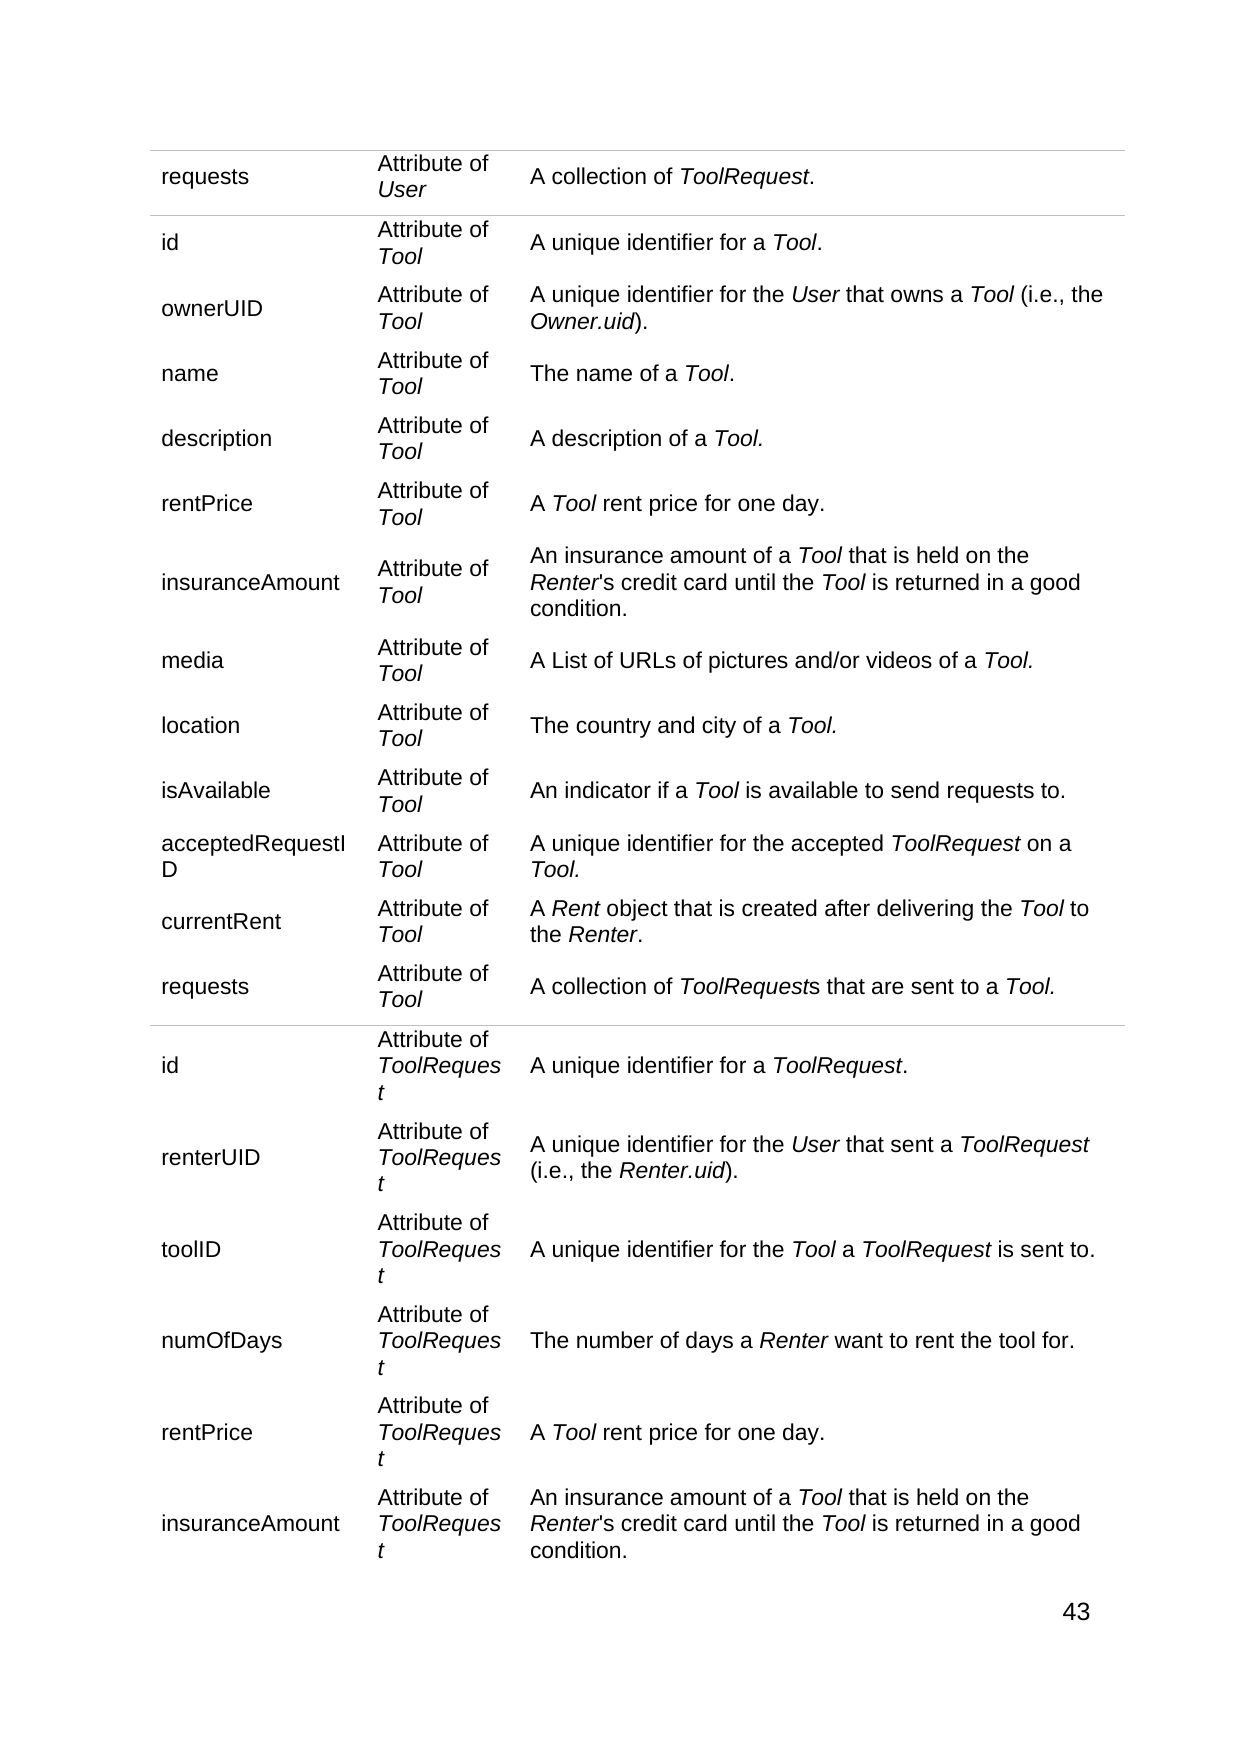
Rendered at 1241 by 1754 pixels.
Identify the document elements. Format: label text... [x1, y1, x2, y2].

table_cell rentPrice [150, 477, 366, 542]
table_cell Attribute of ToolRequest [366, 1118, 518, 1209]
table_cell Attribute of Tool [366, 764, 518, 829]
table_cell A Tool rent price for one day. [519, 477, 1125, 542]
table_cell Attribute of Tool [366, 830, 518, 895]
table_cell Attribute of ToolRequest [366, 1026, 518, 1118]
table_cell A unique identifier for the User that sent a ToolRequest (i.e., the Renter.uid). [519, 1118, 1125, 1209]
table_cell An insurance amount of a Tool that is held on the Renter's credit card until the Tool is returned in a good condition. [519, 1484, 1125, 1576]
table_cell Attribute of Tool [366, 412, 518, 477]
table_cell Attribute of Tool [366, 477, 518, 542]
table_cell A Rent object that is created after delivering the Tool to the Renter. [519, 895, 1125, 960]
table_cell A unique identifier for the accepted ToolRequest on a Tool. [519, 830, 1125, 895]
table_cell ownerUID [150, 281, 366, 347]
table_cell Attribute of Tool [366, 634, 518, 699]
table_cell Attribute of ToolRequest [366, 1393, 518, 1484]
table_cell location [150, 699, 366, 764]
table_cell A List of URLs of pictures and/or videos of a Tool. [519, 634, 1125, 699]
table_cell name [150, 347, 366, 412]
table_cell renterUID [150, 1118, 366, 1209]
table_cell Attribute of ToolRequest [366, 1301, 518, 1392]
table_cell Attribute of Tool [366, 960, 518, 1025]
table_cell A collection of ToolRequests that are sent to a Tool. [519, 960, 1125, 1025]
table_cell id [150, 1026, 366, 1118]
table_cell Attribute of User [366, 151, 518, 215]
table_cell requests [150, 960, 366, 1025]
table_cell An insurance amount of a Tool that is held on the Renter's credit card until the Tool is returned in a good condition. [519, 542, 1125, 634]
table_cell A collection of ToolRequest. [519, 151, 1125, 215]
table_cell A unique identifier for a Tool. [519, 216, 1125, 281]
table_cell An indicator if a Tool is available to send requests to. [519, 764, 1125, 829]
table_cell toolID [150, 1209, 366, 1301]
table_cell The number of days a Renter want to rent the tool for. [519, 1301, 1125, 1392]
table_cell rentPrice [150, 1393, 366, 1484]
table_cell The country and city of a Tool. [519, 699, 1125, 764]
table_cell numOfDays [150, 1301, 366, 1392]
table_cell A description of a Tool. [519, 412, 1125, 477]
table_cell A unique identifier for a ToolRequest. [519, 1026, 1125, 1118]
table_cell acceptedRequestID [150, 830, 366, 895]
table_cell Attribute of ToolRequest [366, 1209, 518, 1301]
table_cell Attribute of Tool [366, 281, 518, 347]
table_cell requests [150, 151, 366, 215]
table_cell media [150, 634, 366, 699]
table_cell A unique identifier for the User that owns a Tool (i.e., the Owner.uid). [519, 281, 1125, 347]
table_cell Attribute of Tool [366, 699, 518, 764]
table_cell currentRent [150, 895, 366, 960]
table_cell Attribute of ToolRequest [366, 1484, 518, 1576]
table_cell id [150, 216, 366, 281]
table_cell description [150, 412, 366, 477]
table_cell isAvailable [150, 764, 366, 829]
table_cell insuranceAmount [150, 1484, 366, 1576]
table_cell A Tool rent price for one day. [519, 1393, 1125, 1484]
table_cell Attribute of Tool [366, 542, 518, 634]
table_cell Attribute of Tool [366, 216, 518, 281]
table_cell insuranceAmount [150, 542, 366, 634]
table_cell Attribute of Tool [366, 347, 518, 412]
table_cell Attribute of Tool [366, 895, 518, 960]
table_cell A unique identifier for the Tool a ToolRequest is sent to. [519, 1209, 1125, 1301]
table_cell The name of a Tool. [519, 347, 1125, 412]
